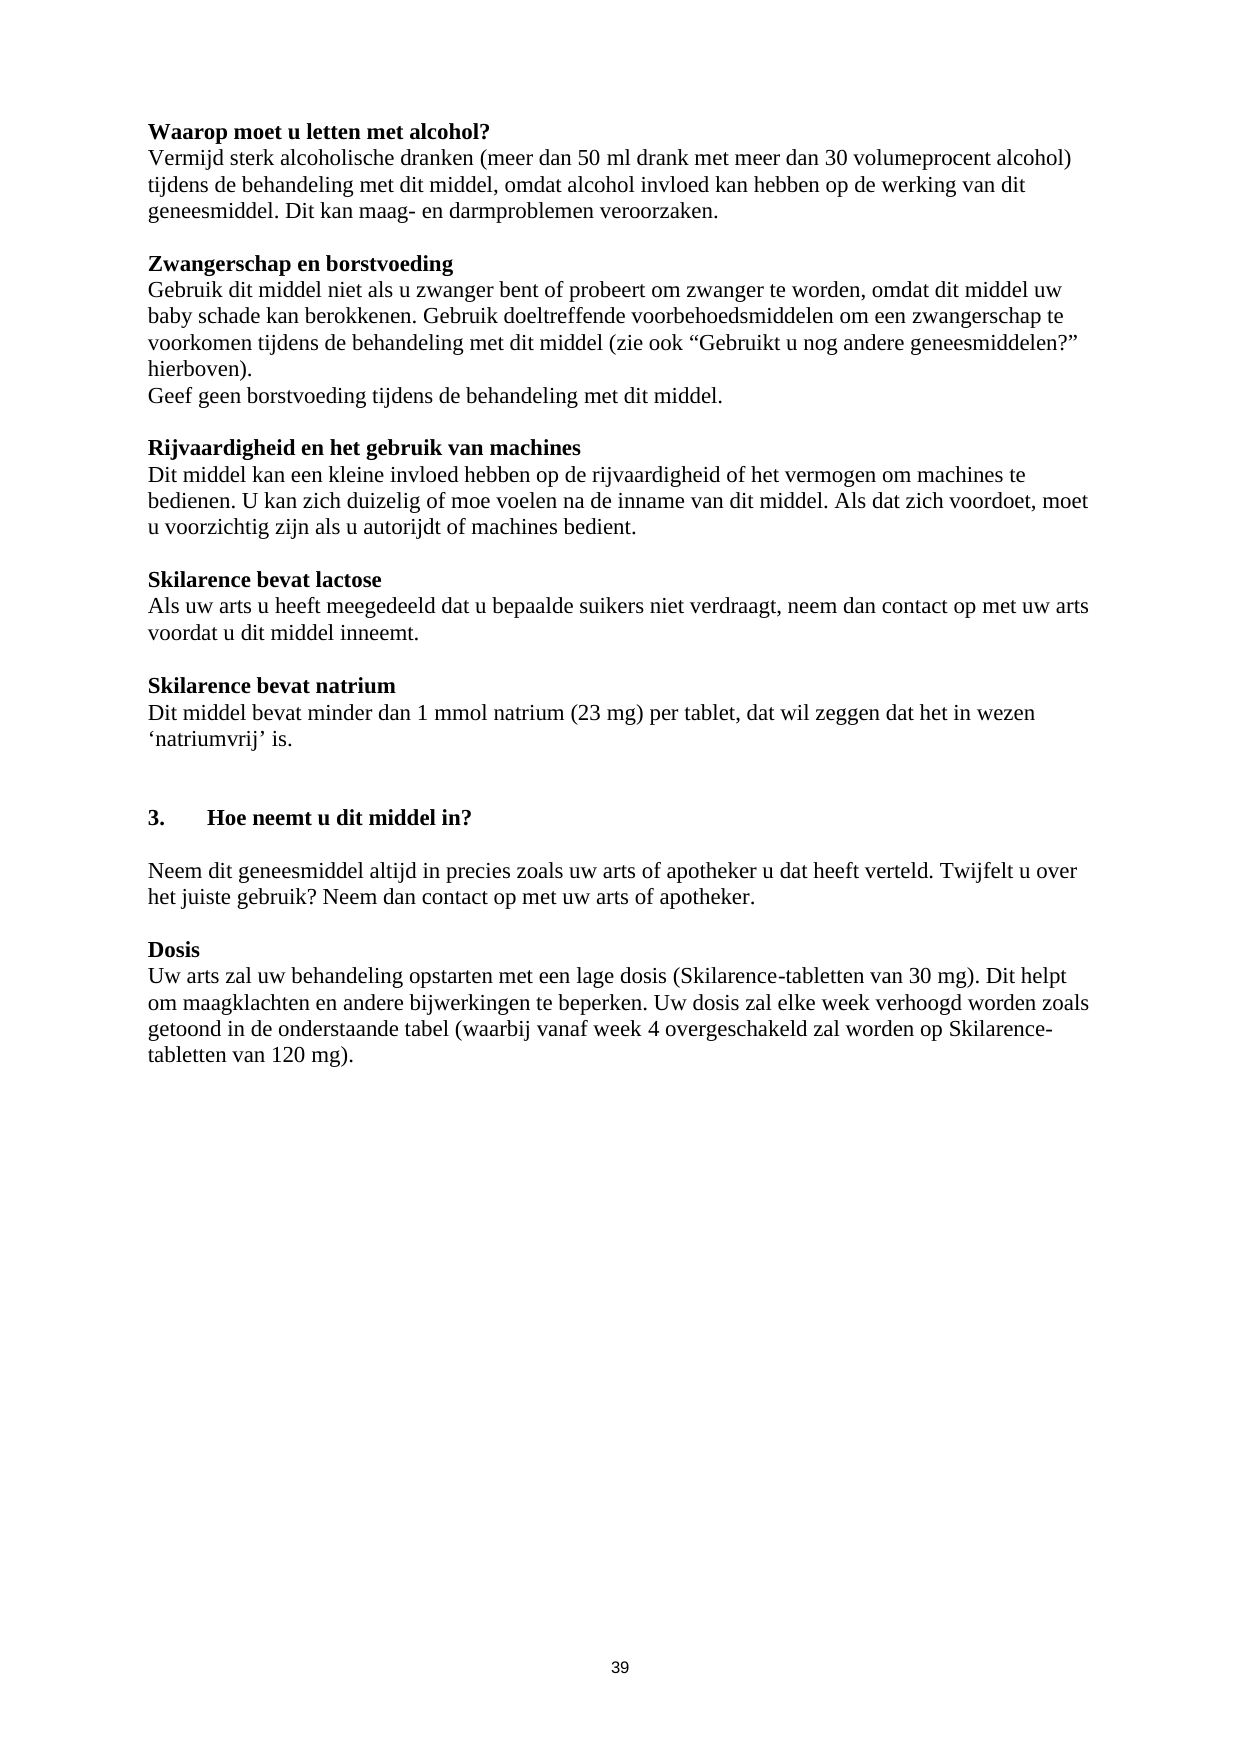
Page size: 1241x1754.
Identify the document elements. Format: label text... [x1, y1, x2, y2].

text 3. Hoe neemt u dit middel in? [148, 804, 1092, 830]
list Waarop moet u letten met alcohol? [148, 118, 1093, 144]
text Gebruik dit middel niet als u zwanger bent of probeert om zwanger te worden, omdat dit middel uw baby schade kan berokkenen. Gebruik doeltreffende voorbehoedsmiddelen om een zwangerschap te voorkomen tijdens de behandeling met dit middel (zie ook “Gebruikt u nog andere geneesmiddelen?” hierboven). [148, 276, 1092, 382]
text Uw arts zal uw behandeling opstarten met een lage dosis (Skilarence-tabletten van 30 mg). Dit helpt om maagklachten en andere bijwerkingen te beperken. Uw dosis zal elke week verhoogd worden zoals getoond in de onderstaande tabel (waarbij vanaf week 4 overgeschakeld zal worden op Skilarence-tabletten van 120 mg). [148, 962, 1092, 1068]
text Zwangerschap en borstvoeding [148, 250, 1093, 276]
text Dit middel kan een kleine invloed hebben op de rijvaardigheid of het vermogen om machines te bedienen. U kan zich duizelig of moe voelen na de inname van dit middel. Als dat zich voordoet, moet u voorzichtig zijn als u autorijdt of machines bedient. [148, 461, 1092, 540]
text Skilarence bevat natrium [148, 672, 1092, 699]
text Skilarence bevat lactose [148, 566, 1093, 592]
list Dosis [148, 936, 1092, 962]
text Vermijd sterk alcoholische dranken (meer dan 50 ml drank met meer dan 30 volumeprocent alcohol) tijdens de behandeling met dit middel, omdat alcohol invloed kan hebben op de werking van dit geneesmiddel. Dit kan maag- en darmproblemen veroorzaken. [148, 144, 1092, 223]
text Rijvaardigheid en het gebruik van machines [148, 434, 1092, 461]
text Als uw arts u heeft meegedeeld dat u bepaalde suikers niet verdraagt, neem dan contact op met uw arts voordat u dit middel inneemt. [148, 592, 1092, 645]
text Geef geen borstvoeding tijdens de behandeling met dit middel. [148, 382, 1092, 408]
text Dit middel bevat minder dan 1 mmol natrium (23 mg) per tablet, dat wil zeggen dat het in wezen ‘natriumvrij’ is. [148, 699, 1092, 751]
text Neem dit geneesmiddel altijd in precies zoals uw arts of apotheker u dat heeft verteld. Twijfelt u over het juiste gebruik? Neem dan contact op met uw arts of apotheker. [148, 857, 1092, 909]
